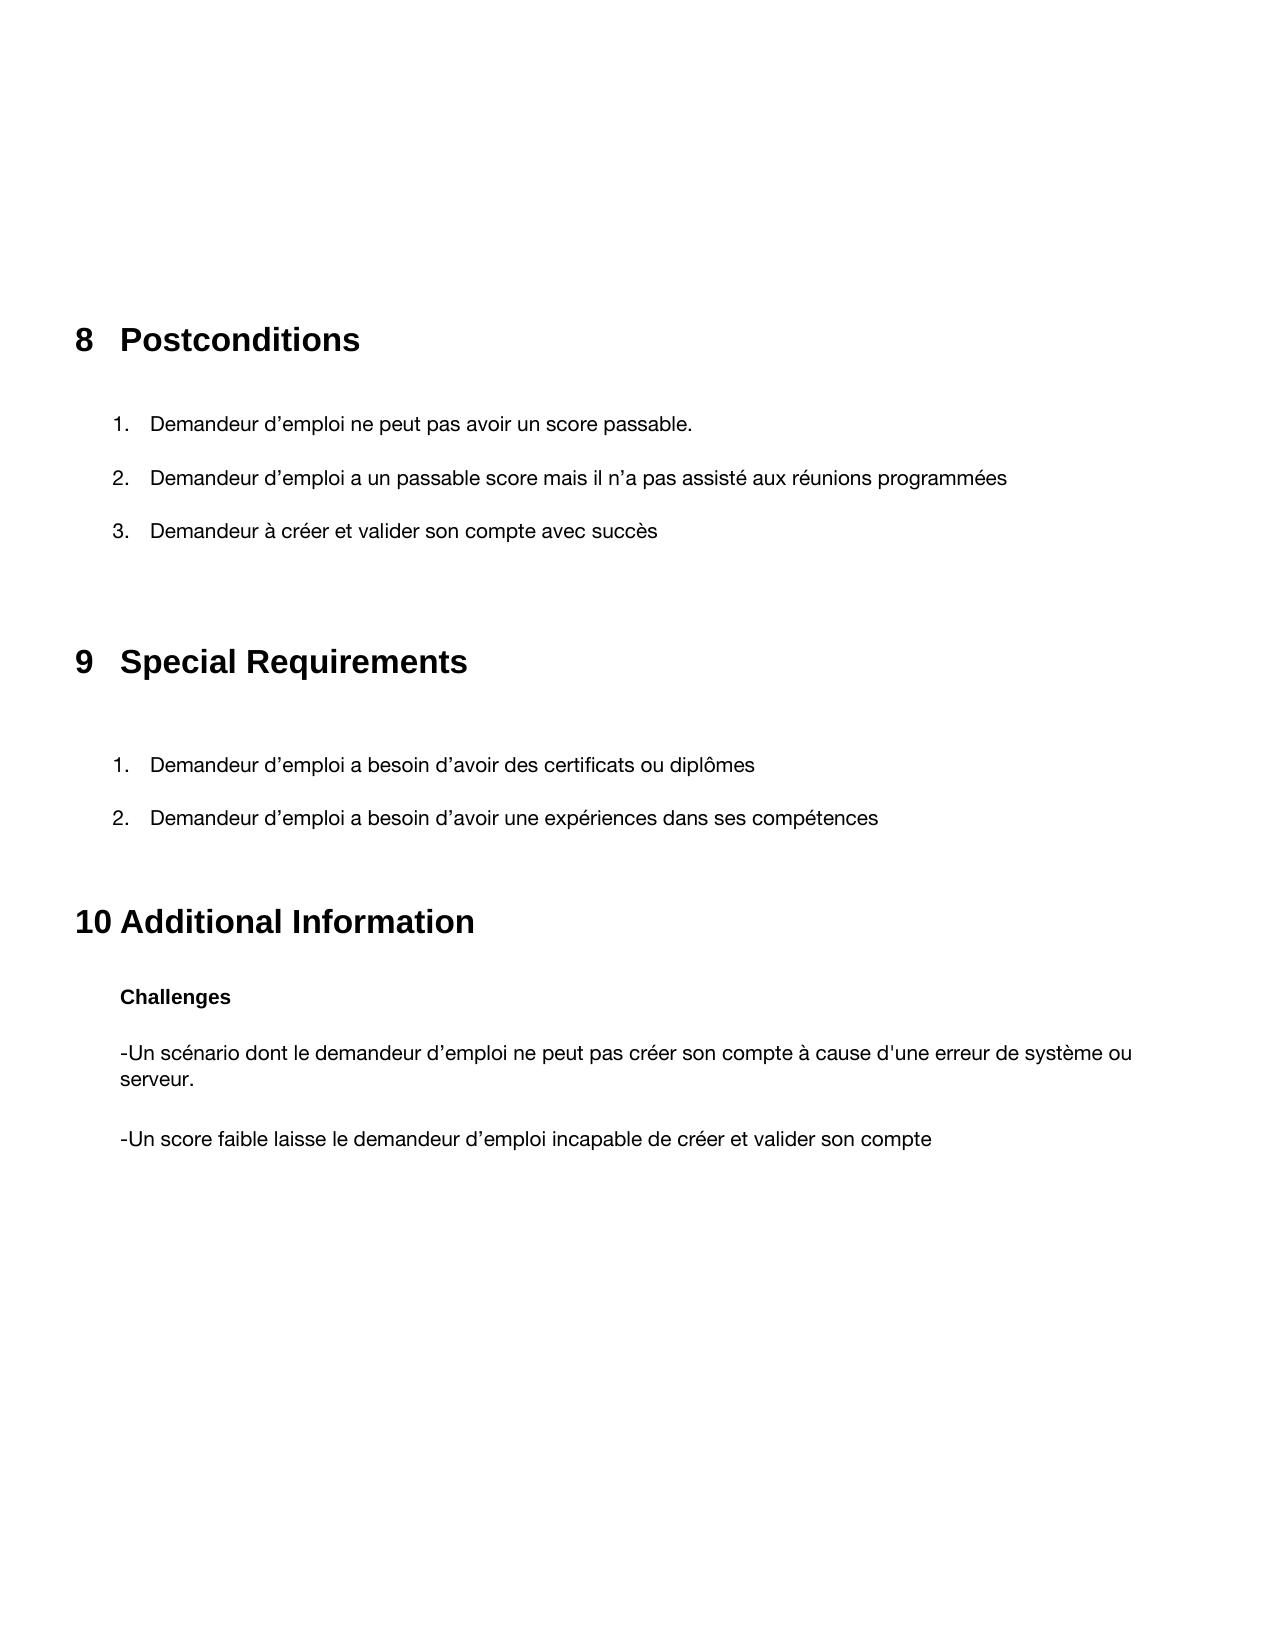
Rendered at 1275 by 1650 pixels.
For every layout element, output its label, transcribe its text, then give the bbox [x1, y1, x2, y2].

list Demandeur d’emploi a besoin d’avoir une expériences dans ses compétences [112, 805, 1212, 831]
list Demandeur d’emploi a besoin d’avoir des certificats ou diplômes [112, 752, 1212, 778]
list Demandeur d’emploi a un passable score mais il n’a pas assisté aux réunions programmées [112, 465, 1212, 491]
text -Un score faible laisse le demandeur d’emploi incapable de créer et valider son compte [120, 1126, 1212, 1153]
list Demandeur d’emploi ne peut pas avoir un score passable. [112, 411, 1212, 438]
subtitle Postconditions [75, 320, 1212, 358]
text Challenges [120, 985, 1212, 1009]
list Demandeur à créer et valider son compte avec succès [112, 518, 1212, 544]
subtitle Additional Information [75, 902, 1212, 940]
subtitle Special Requirements [75, 642, 1212, 681]
text -Un scénario dont le demandeur d’emploi ne peut pas créer son compte à cause d'une erreur de système ou serveur. [120, 1040, 1212, 1092]
